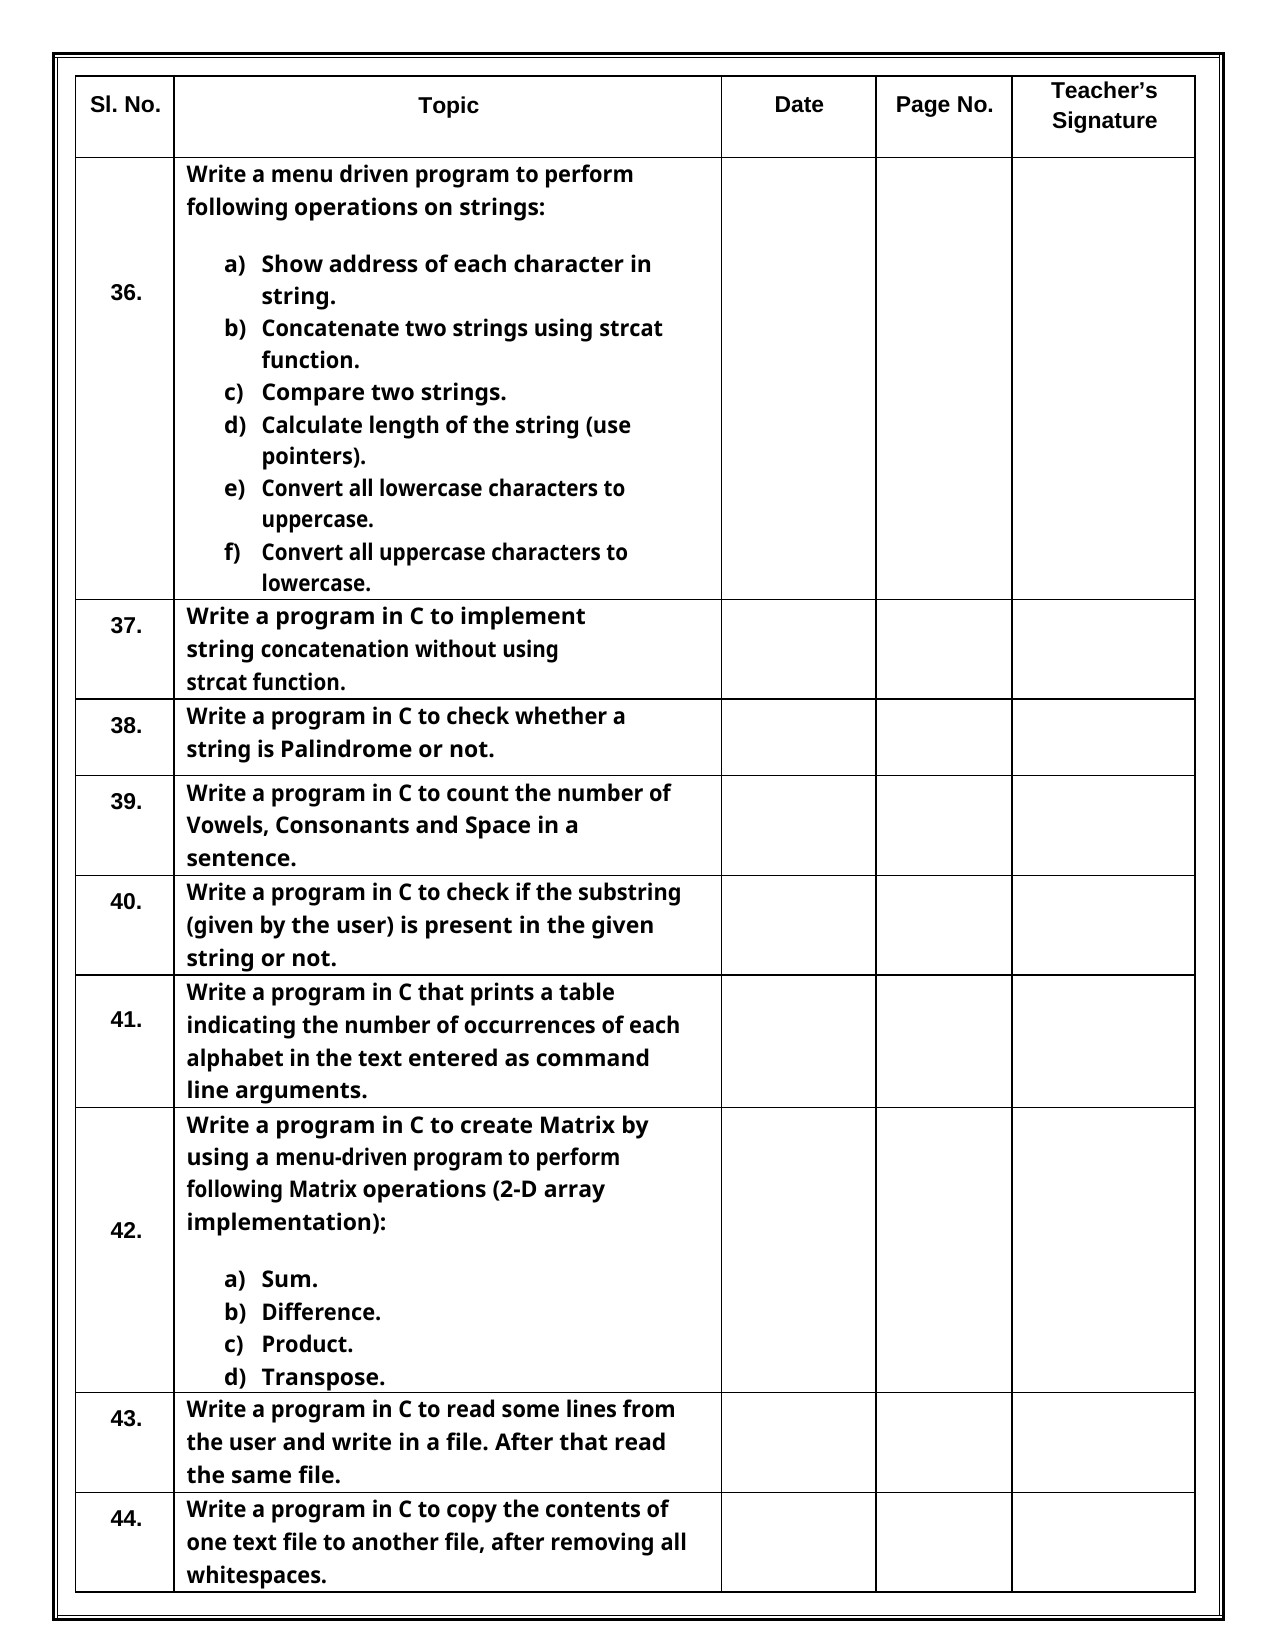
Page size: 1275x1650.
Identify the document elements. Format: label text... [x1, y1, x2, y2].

table_cell [722, 158, 875, 598]
table_header Sl. No. [76, 77, 173, 156]
table_cell [1013, 1493, 1194, 1591]
table_cell Write a program in C to implement string concatenation without using strcat function. [175, 600, 721, 698]
table_cell [722, 1108, 875, 1392]
table_cell [722, 700, 875, 774]
table_cell [1013, 600, 1194, 698]
table_cell [877, 600, 1011, 698]
table_cell [877, 876, 1011, 974]
table_cell Write a program in C to read some lines from the user and write in a file. After that read the same file. [175, 1393, 721, 1492]
table_cell [722, 976, 875, 1107]
table_cell [1013, 158, 1194, 598]
table_cell Write a program in C to check if the substring (given by the user) is present in the given string or not. [175, 876, 721, 974]
table_header Date [722, 77, 875, 156]
table_cell Write a menu driven program to perform following operations on strings: Show address of each character in string. Concatenate two strings using strcat function. Compare two strings. Calculate length of the string (use pointers). Convert all lowercase characters to uppercase. Convert all uppercase characters to lowercase. [175, 158, 721, 598]
table_cell [722, 776, 875, 875]
table_cell Write a program in C to count the number of Vowels, Consonants and Space in a sentence. [175, 776, 721, 875]
table_cell [1013, 700, 1194, 774]
table_cell Write a program in C to copy the contents of one text file to another file, after removing all whitespaces. [175, 1493, 721, 1591]
table_cell Write a program in C that prints a table indicating the number of occurrences of each alphabet in the text entered as command line arguments. [175, 976, 721, 1107]
table_cell [877, 776, 1011, 875]
table_cell [877, 1493, 1011, 1591]
table_cell [877, 700, 1011, 774]
table_cell [1013, 1108, 1194, 1392]
table_cell Write a program in C to create Matrix by using a menu-driven program to perform following Matrix operations (2-D array implementation): Sum. Difference. Product. Transpose. [175, 1108, 721, 1392]
table_cell Write a program in C to check whether a string is Palindrome or not. [175, 700, 721, 774]
table_cell 37. [76, 600, 173, 698]
table_cell [1013, 1393, 1194, 1492]
table_cell 38. [76, 700, 173, 774]
table_cell 41. [76, 976, 173, 1107]
table_cell [1013, 976, 1194, 1107]
table_cell [877, 976, 1011, 1107]
table_cell [722, 1493, 875, 1591]
table_cell 42. [76, 1108, 173, 1392]
table_cell [722, 600, 875, 698]
table_cell [722, 1393, 875, 1492]
table_cell [877, 1393, 1011, 1492]
table_cell [877, 1108, 1011, 1392]
table_cell 40. [76, 876, 173, 974]
table_cell 44. [76, 1493, 173, 1591]
table_cell [877, 158, 1011, 598]
table_cell 39. [76, 776, 173, 875]
table_header Page No. [877, 77, 1011, 156]
table_cell [1013, 776, 1194, 875]
table_cell 43. [76, 1393, 173, 1492]
table_header Teacher’s Signature [1013, 77, 1194, 156]
table_cell 36. [76, 158, 173, 598]
table_header Topic [175, 77, 721, 156]
table_cell [722, 876, 875, 974]
table_cell [1013, 876, 1194, 974]
